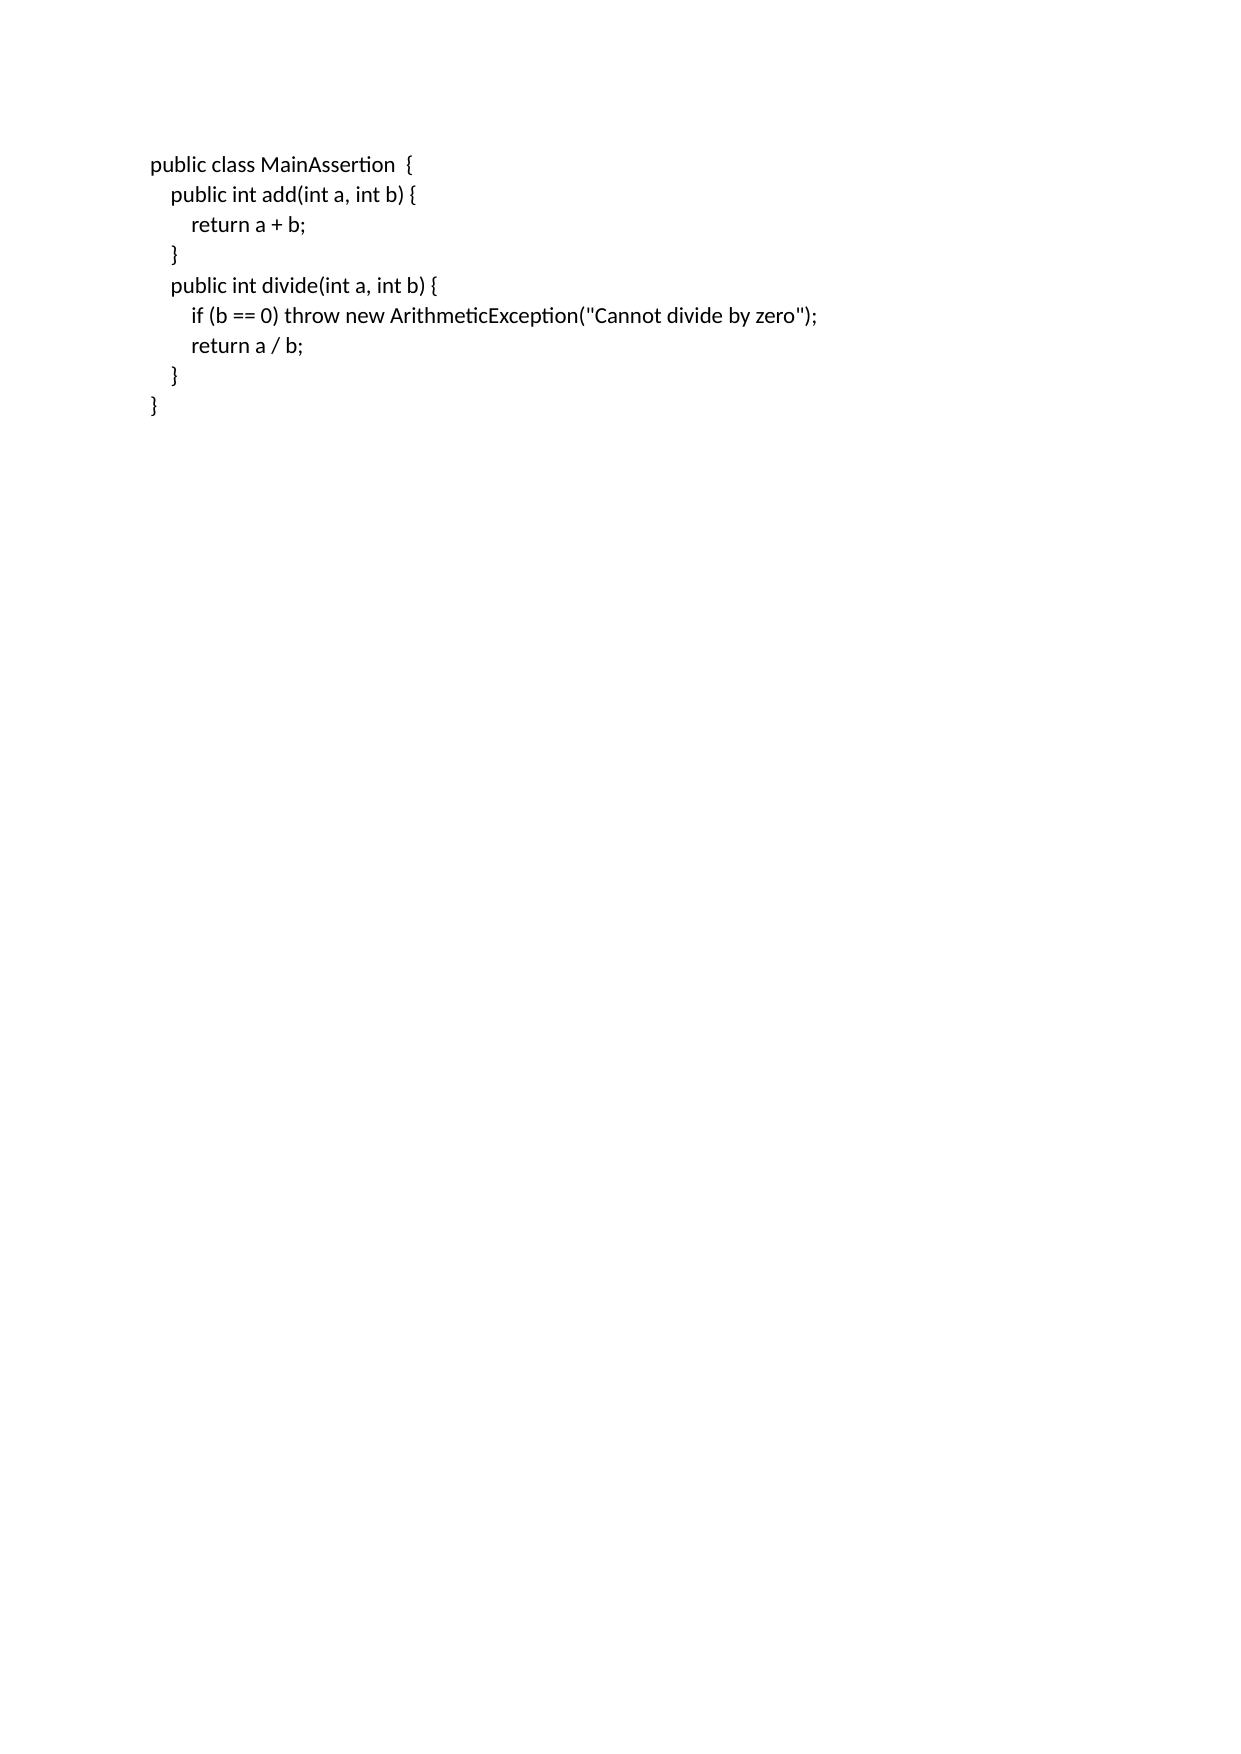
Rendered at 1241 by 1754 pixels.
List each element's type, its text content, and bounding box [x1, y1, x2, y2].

text public class MainAssertion { public int add(int a, int b) { return a + b; } public int divide(int a, int b) { if (b == 0) throw new ArithmeticException("Cannot divide by zero"); return a / b; } } [150, 150, 1090, 420]
